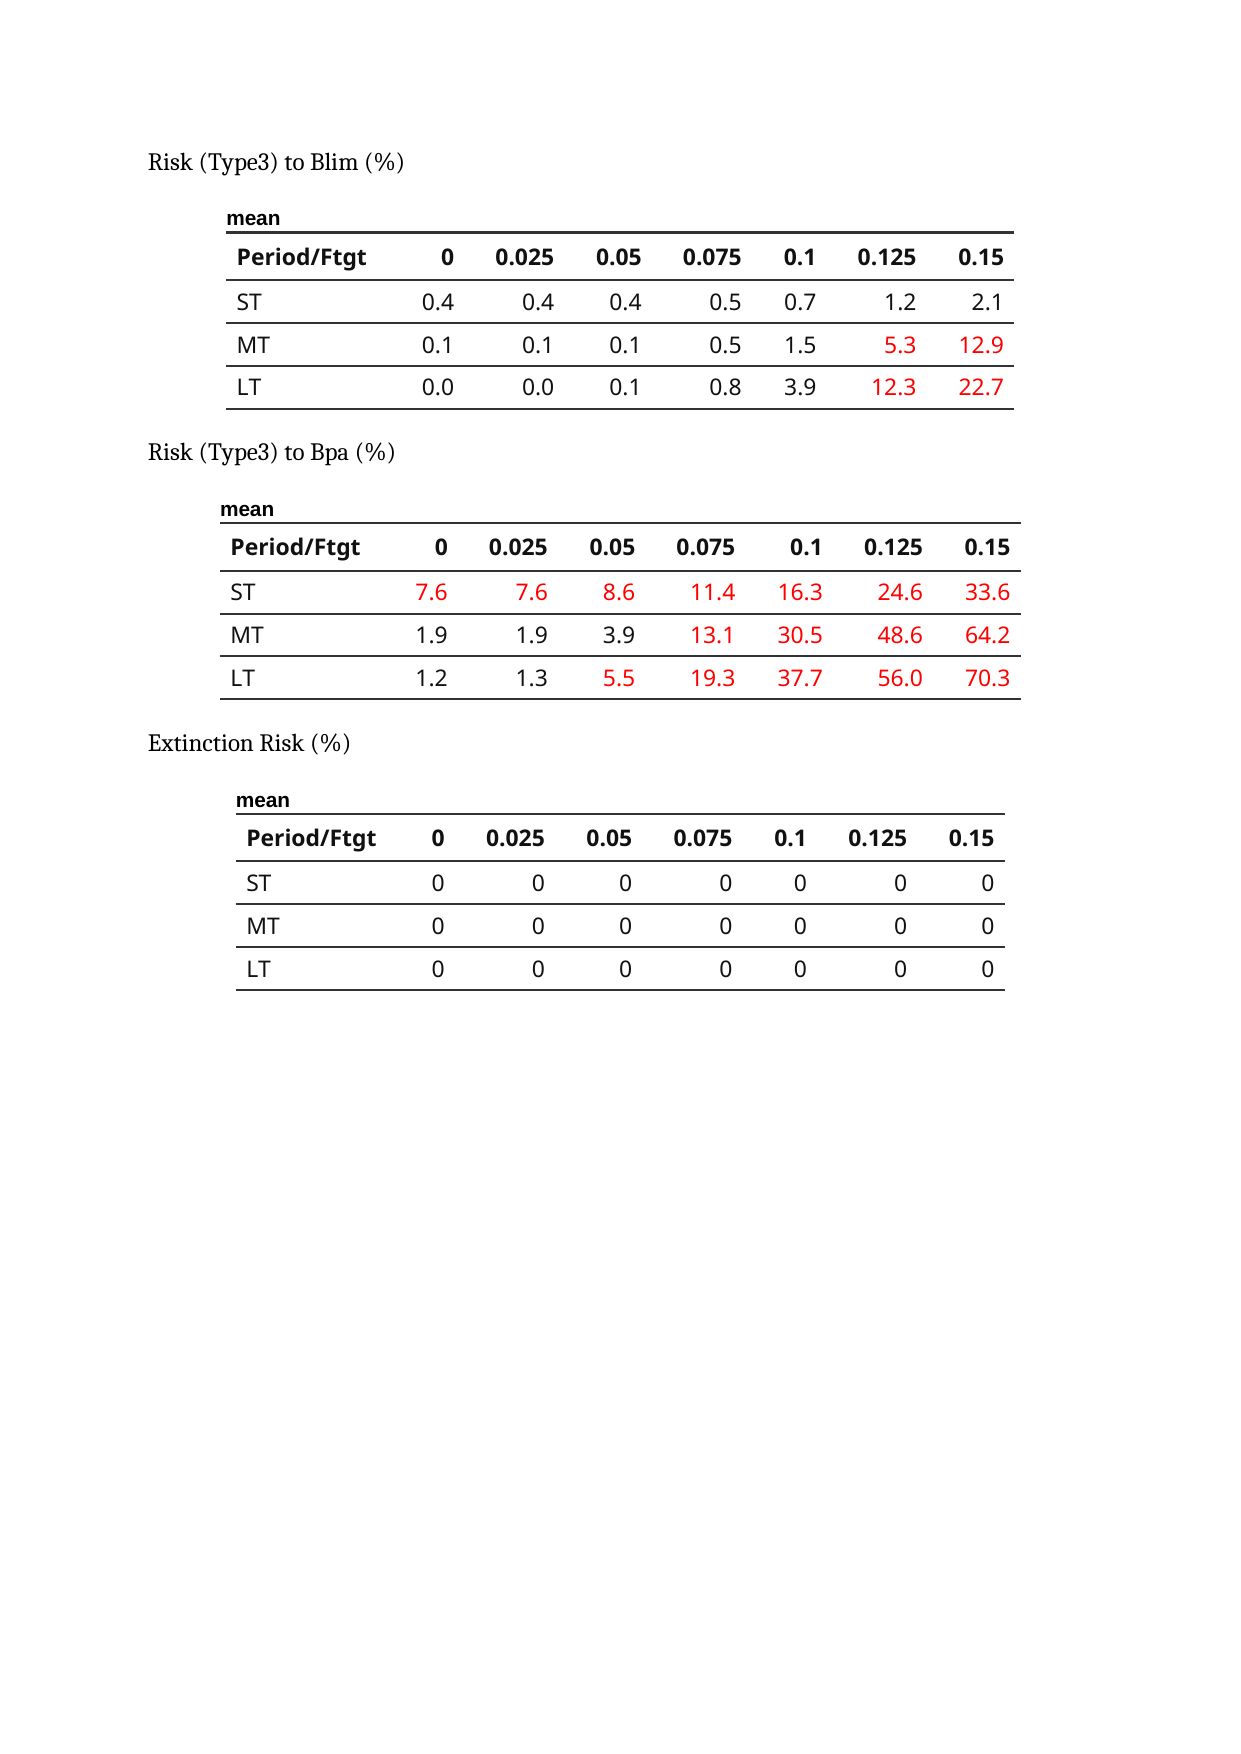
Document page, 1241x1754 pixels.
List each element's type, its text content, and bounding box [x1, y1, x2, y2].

table_cell 22.7 [927, 367, 1014, 407]
table_cell 0.4 [390, 281, 464, 322]
table_cell 1.9 [458, 615, 558, 655]
table_cell 0 [917, 905, 1005, 946]
table_cell 0 [643, 948, 742, 989]
table_cell 0 [399, 815, 455, 860]
table_cell 19.3 [645, 657, 746, 698]
table_cell 48.6 [833, 615, 933, 655]
table_cell 0 [917, 948, 1005, 989]
table_cell 0 [399, 862, 455, 903]
table_cell 5.3 [827, 324, 927, 364]
table_header mean [236, 786, 1005, 813]
table_cell 16.3 [746, 572, 833, 612]
table_cell MT [236, 905, 399, 946]
table_cell 13.1 [645, 615, 746, 655]
text Extinction Risk (%) [148, 729, 1093, 758]
table_cell 0.1 [743, 815, 817, 860]
table_cell Period/Ftgt [220, 524, 383, 569]
table_cell 11.4 [645, 572, 746, 612]
table_cell 0.1 [565, 367, 652, 407]
table_cell 0.15 [917, 815, 1005, 860]
table_cell 70.3 [933, 657, 1021, 698]
table_cell 7.6 [458, 572, 558, 612]
table_cell LT [226, 367, 390, 407]
table_cell 64.2 [933, 615, 1021, 655]
table_cell 0 [384, 524, 458, 569]
table_cell 0 [917, 862, 1005, 903]
table_cell 0.025 [464, 234, 564, 279]
table_cell 0.05 [558, 524, 645, 569]
table_cell MT [220, 615, 383, 655]
table_cell 1.2 [384, 657, 458, 698]
table_cell 12.9 [927, 324, 1014, 364]
table_cell 12.3 [827, 367, 927, 407]
table_cell 0 [399, 948, 455, 989]
table_cell 0 [743, 862, 817, 903]
table_cell 1.5 [752, 324, 827, 364]
table_cell 0.075 [652, 234, 752, 279]
table_cell 0.0 [390, 367, 464, 407]
text Risk (Type3) to Blim (%) [148, 148, 1093, 176]
table_cell 0 [817, 862, 917, 903]
text Risk (Type3) to Bpa (%) [148, 438, 1093, 467]
table_cell ST [226, 281, 390, 322]
table_cell 0.075 [643, 815, 742, 860]
table_cell 0.1 [746, 524, 833, 569]
table_cell LT [236, 948, 399, 989]
table_cell 0.7 [752, 281, 827, 322]
table_cell 0 [817, 905, 917, 946]
table_header mean [220, 496, 1021, 522]
table_cell 0.025 [458, 524, 558, 569]
table_cell 2.1 [927, 281, 1014, 322]
table_cell 0.15 [933, 524, 1021, 569]
table_cell 0.0 [464, 367, 564, 407]
table_cell 33.6 [933, 572, 1021, 612]
table_cell 0.8 [652, 367, 752, 407]
table_cell 0.5 [652, 324, 752, 364]
table_cell 0.1 [464, 324, 564, 364]
table_cell 30.5 [746, 615, 833, 655]
table_cell 7.6 [384, 572, 458, 612]
table_cell 0.125 [833, 524, 933, 569]
table_cell 0.125 [817, 815, 917, 860]
table_cell 1.3 [458, 657, 558, 698]
table_cell 0 [643, 905, 742, 946]
table_header mean [226, 205, 1014, 231]
table_cell 0 [817, 948, 917, 989]
table_cell 0 [455, 905, 555, 946]
table_cell MT [226, 324, 390, 364]
table_cell 0.05 [555, 815, 642, 860]
table_cell 0.4 [464, 281, 564, 322]
table_cell 37.7 [746, 657, 833, 698]
table_cell Period/Ftgt [236, 815, 399, 860]
table_cell 0 [399, 905, 455, 946]
table_cell 1.9 [384, 615, 458, 655]
table_cell 3.9 [752, 367, 827, 407]
table_cell 0 [390, 234, 464, 279]
table_cell Period/Ftgt [226, 234, 390, 279]
table_cell 24.6 [833, 572, 933, 612]
table_cell 0.025 [455, 815, 555, 860]
table_cell 5.5 [558, 657, 645, 698]
table_cell ST [236, 862, 399, 903]
table_cell 8.6 [558, 572, 645, 612]
table_cell 0.15 [927, 234, 1014, 279]
table_cell 0.1 [390, 324, 464, 364]
table_cell 0.1 [565, 324, 652, 364]
table_cell 0 [743, 905, 817, 946]
table_cell 56.0 [833, 657, 933, 698]
table_cell 0.1 [752, 234, 827, 279]
table_cell 0.05 [565, 234, 652, 279]
table_cell 0.125 [827, 234, 927, 279]
table_cell 0.5 [652, 281, 752, 322]
table_cell ST [220, 572, 383, 612]
table_cell 0 [743, 948, 817, 989]
table_cell 0 [555, 862, 642, 903]
table_cell 0 [455, 862, 555, 903]
table_cell 1.2 [827, 281, 927, 322]
table_cell LT [220, 657, 383, 698]
table_cell 0 [555, 948, 642, 989]
table_cell 0.075 [645, 524, 746, 569]
table_cell 3.9 [558, 615, 645, 655]
table_cell 0.4 [565, 281, 652, 322]
table_cell 0 [643, 862, 742, 903]
table_cell 0 [555, 905, 642, 946]
table_cell 0 [455, 948, 555, 989]
